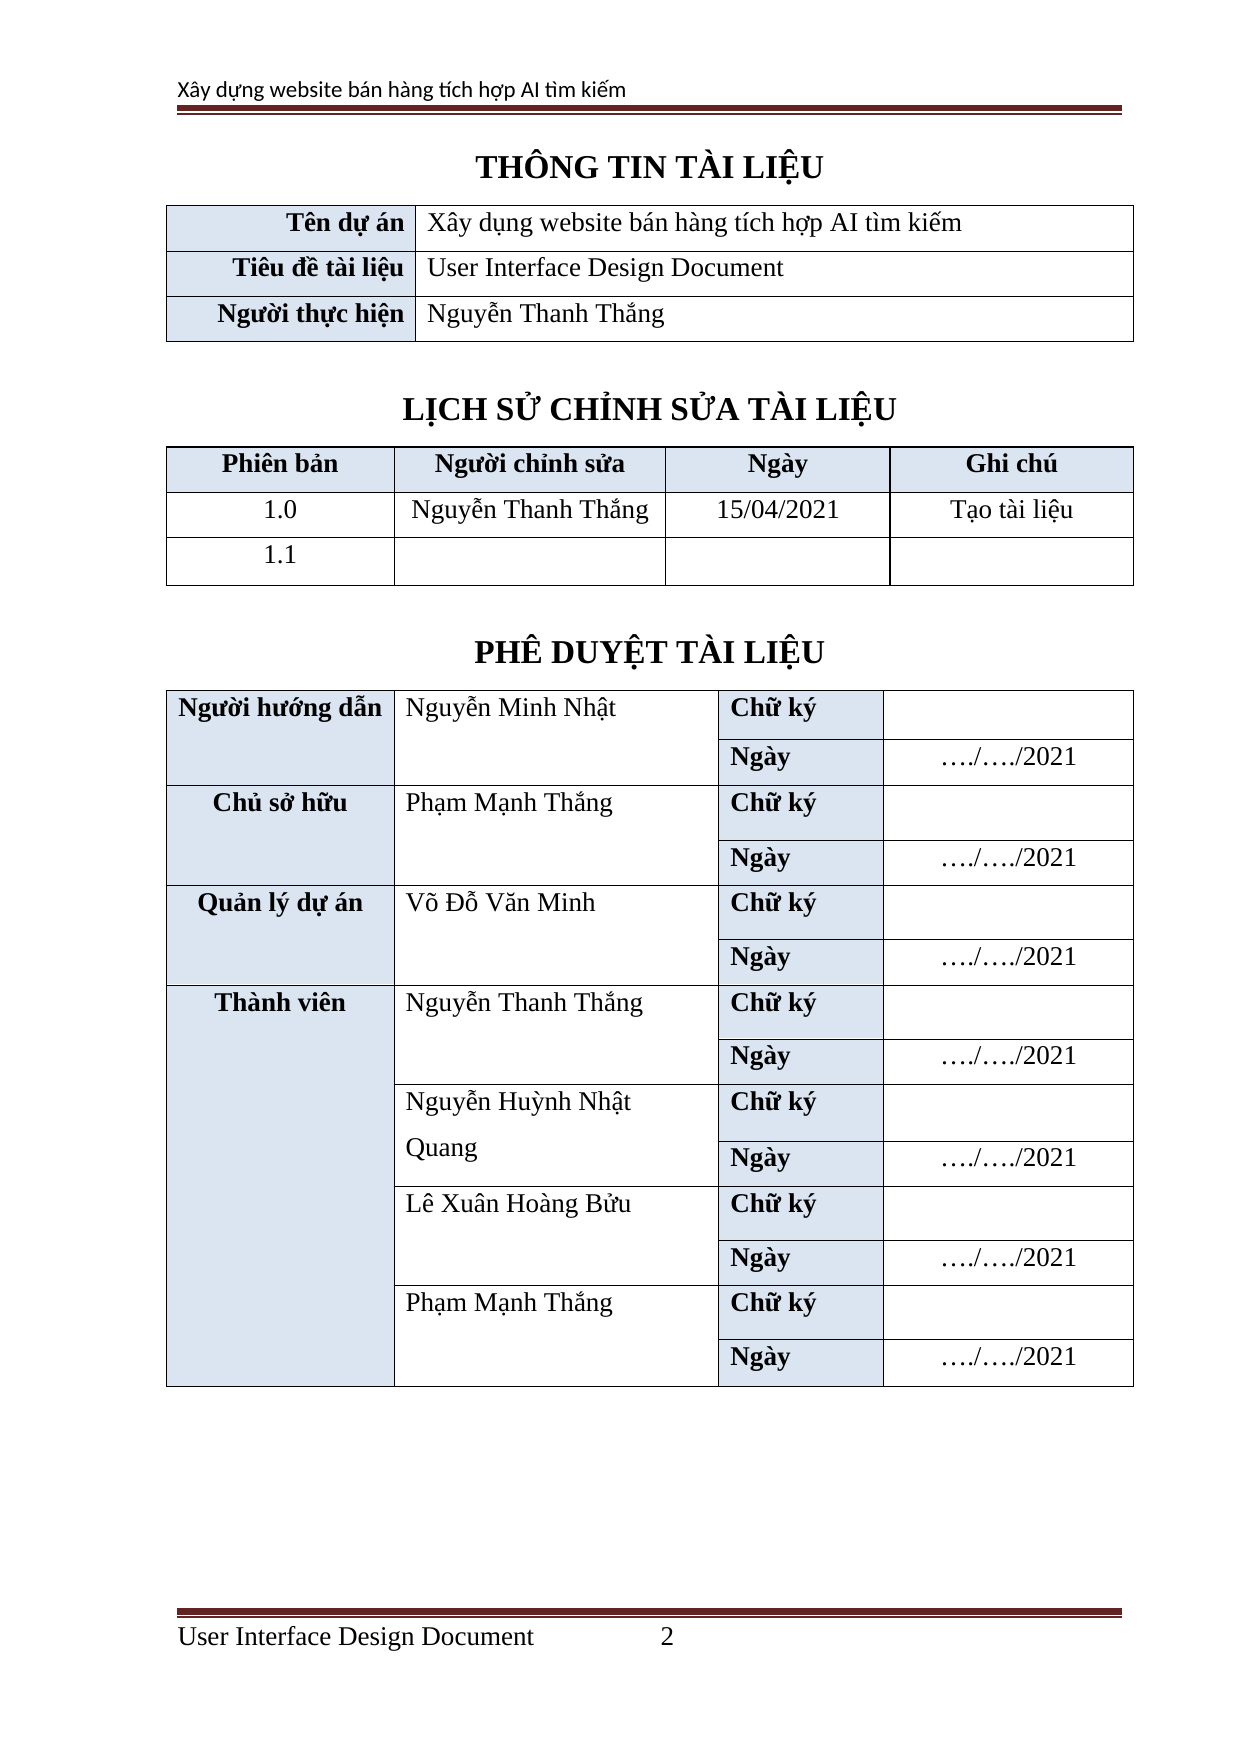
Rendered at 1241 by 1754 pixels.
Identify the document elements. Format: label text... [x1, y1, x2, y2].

table_cell Nguyễn Thanh Thắng [395, 493, 665, 537]
table_header Xây dụng website bán hàng tích hợp AI tìm kiếm [416, 206, 1133, 251]
table_cell Chữ ký [719, 986, 883, 1038]
table_cell Ngày [719, 740, 883, 785]
table_cell Chủ sở hữu [167, 786, 394, 885]
text PHÊ DUYỆT TÀI LIỆU [177, 632, 1122, 671]
table_cell Người thực hiện [167, 297, 415, 341]
table_cell Nguyễn Huỳnh Nhật Quang [395, 1085, 718, 1186]
table_cell Ngày [719, 841, 883, 885]
table_cell …./…./2021 [884, 1040, 1133, 1084]
table_cell …./…./2021 [884, 940, 1133, 984]
table_cell 15/04/2021 [666, 493, 889, 537]
table_cell …./…./2021 [884, 841, 1133, 885]
table_cell Tiêu đề tài liệu [167, 252, 415, 296]
table_cell Thành viên [167, 986, 394, 1386]
table_cell …./…./2021 [884, 740, 1133, 785]
table_cell [884, 1187, 1133, 1240]
table_cell [891, 538, 1133, 585]
table_cell [666, 538, 889, 585]
table_cell Võ Đỗ Văn Minh [395, 886, 718, 984]
table_cell Ngày [719, 1040, 883, 1084]
table_cell Phạm Mạnh Thắng [395, 1286, 718, 1386]
table_cell Nguyễn Thanh Thắng [416, 297, 1133, 341]
table_cell Ngày [719, 940, 883, 984]
table_header Chữ ký [719, 691, 883, 739]
table_header [884, 691, 1133, 739]
table_cell Lê Xuân Hoàng Bửu [395, 1187, 718, 1285]
table_cell [884, 786, 1133, 840]
table_header Ghi chú [891, 448, 1133, 492]
table_cell Chữ ký [719, 886, 883, 939]
table_cell Nguyễn Thanh Thắng [395, 986, 718, 1084]
table_cell Ngày [719, 1340, 883, 1386]
table_cell Chữ ký [719, 1187, 883, 1240]
table_cell Ngày [719, 1241, 883, 1285]
table_cell [884, 1286, 1133, 1339]
table_cell 1.0 [167, 493, 394, 537]
table_cell [884, 1085, 1133, 1141]
table_cell Chữ ký [719, 1085, 883, 1141]
table_header Nguyễn Minh Nhật [395, 691, 718, 785]
table_cell Quản lý dự án [167, 886, 394, 984]
table_cell Chữ ký [719, 786, 883, 840]
table_header Ngày [666, 448, 889, 492]
table_cell 1.1 [167, 538, 394, 585]
table_cell …./…./2021 [884, 1142, 1133, 1186]
table_cell Tạo tài liệu [891, 493, 1133, 537]
table_cell [884, 986, 1133, 1038]
table_cell Chữ ký [719, 1286, 883, 1339]
table_header Tên dự án [167, 206, 415, 251]
table_header Phiên bản [167, 448, 394, 492]
table_header Người hướng dẫn [167, 691, 394, 785]
table_cell Ngày [719, 1142, 883, 1186]
table_cell User Interface Design Document [416, 252, 1133, 296]
table_header Người chỉnh sửa [395, 448, 665, 492]
text LỊCH SỬ CHỈNH SỬA TÀI LIỆU [177, 389, 1122, 427]
table_cell [884, 886, 1133, 939]
table_cell [395, 538, 665, 585]
table_cell Phạm Mạnh Thắng [395, 786, 718, 885]
text THÔNG TIN TÀI LIỆU [177, 148, 1122, 186]
table_cell …./…./2021 [884, 1241, 1133, 1285]
table_cell …./…./2021 [884, 1340, 1133, 1386]
